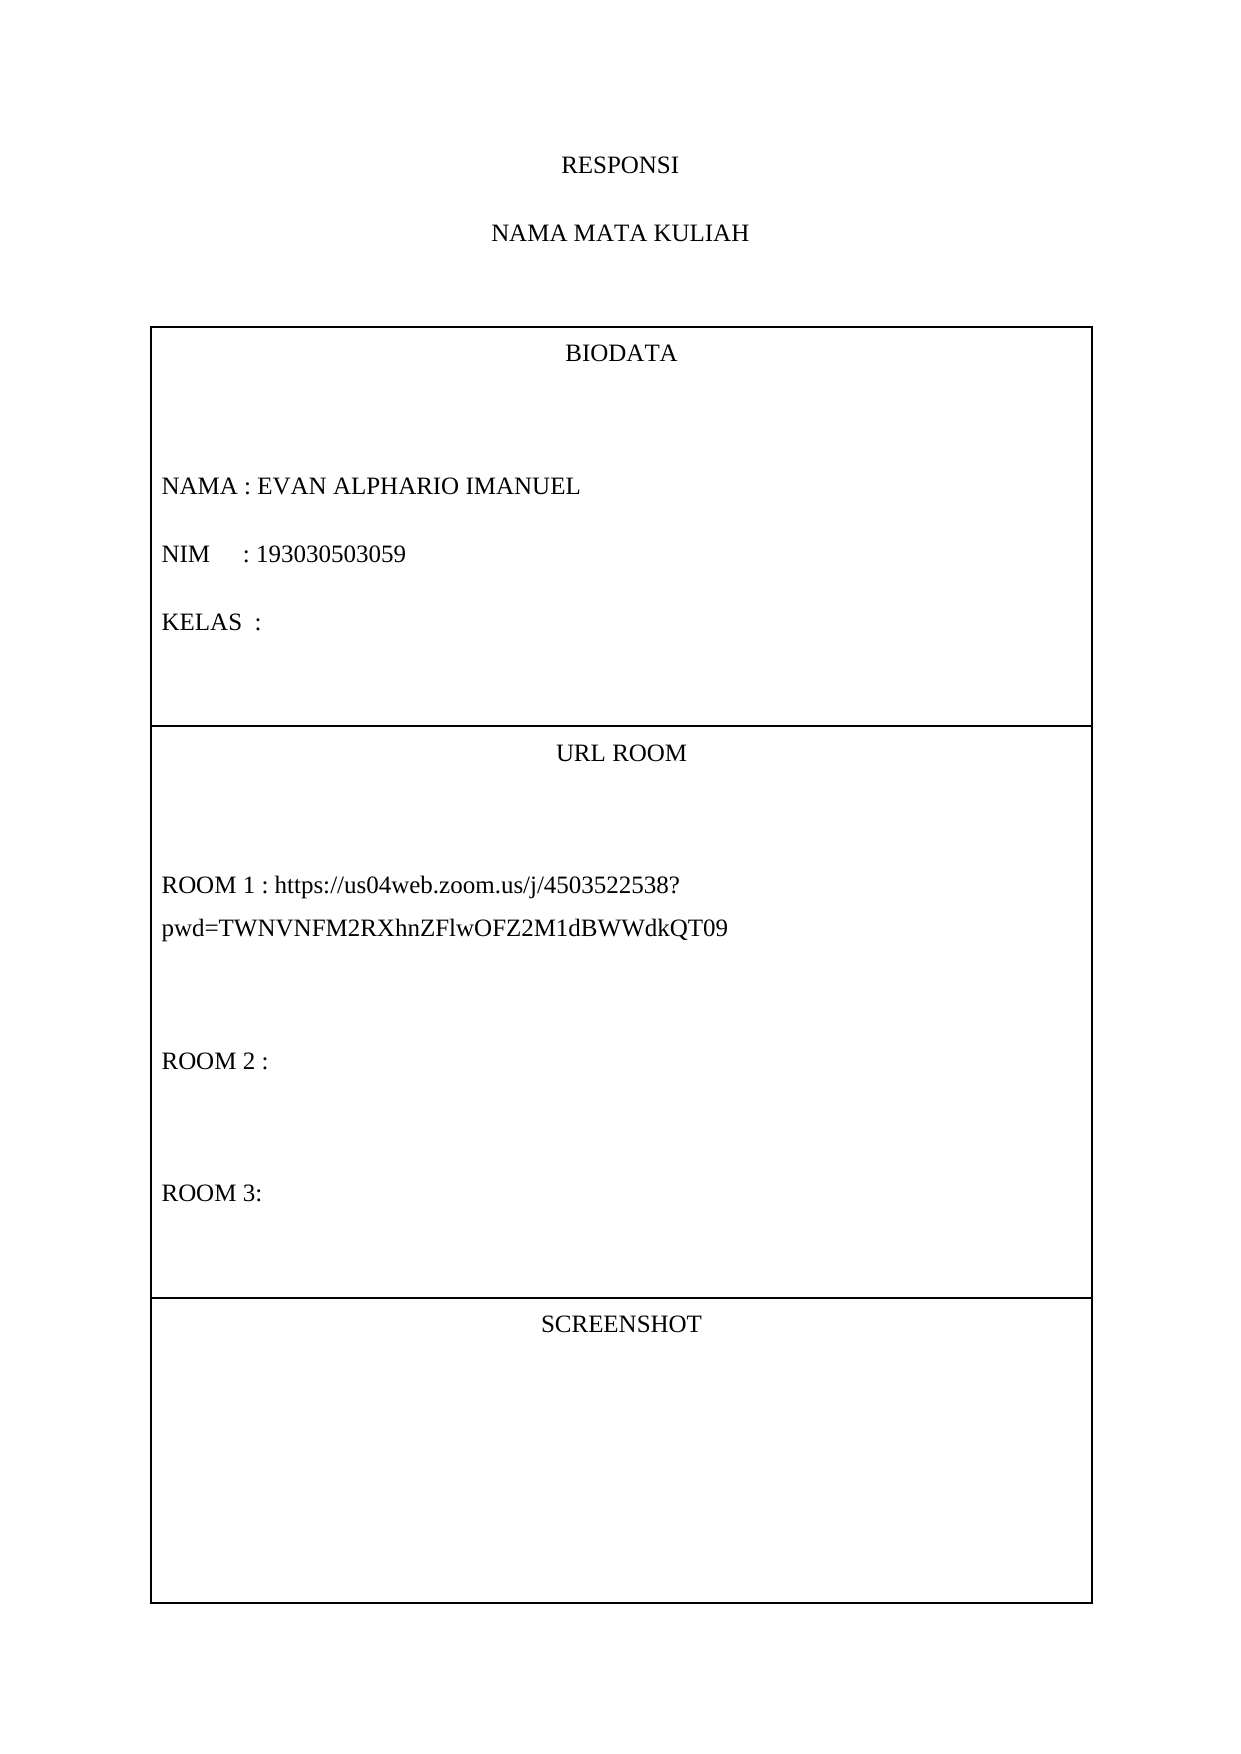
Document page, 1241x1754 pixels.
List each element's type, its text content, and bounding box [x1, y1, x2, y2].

table_cell URL ROOM ROOM 1 : https://us04web.zoom.us/j/4503522538?pwd=TWNVNFM2RXhnZFlwOFZ2M1dBWWdkQT09 ROOM 2 : ROOM 3: [152, 727, 1091, 1297]
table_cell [152, 1299, 1091, 1602]
text RESPONSI [150, 150, 1090, 179]
table_header BIODATA NAMA : EVAN ALPHARIO IMANUEL NIM : 193030503059 KELAS : [152, 328, 1091, 725]
text NAMA MATA KULIAH [150, 218, 1090, 247]
